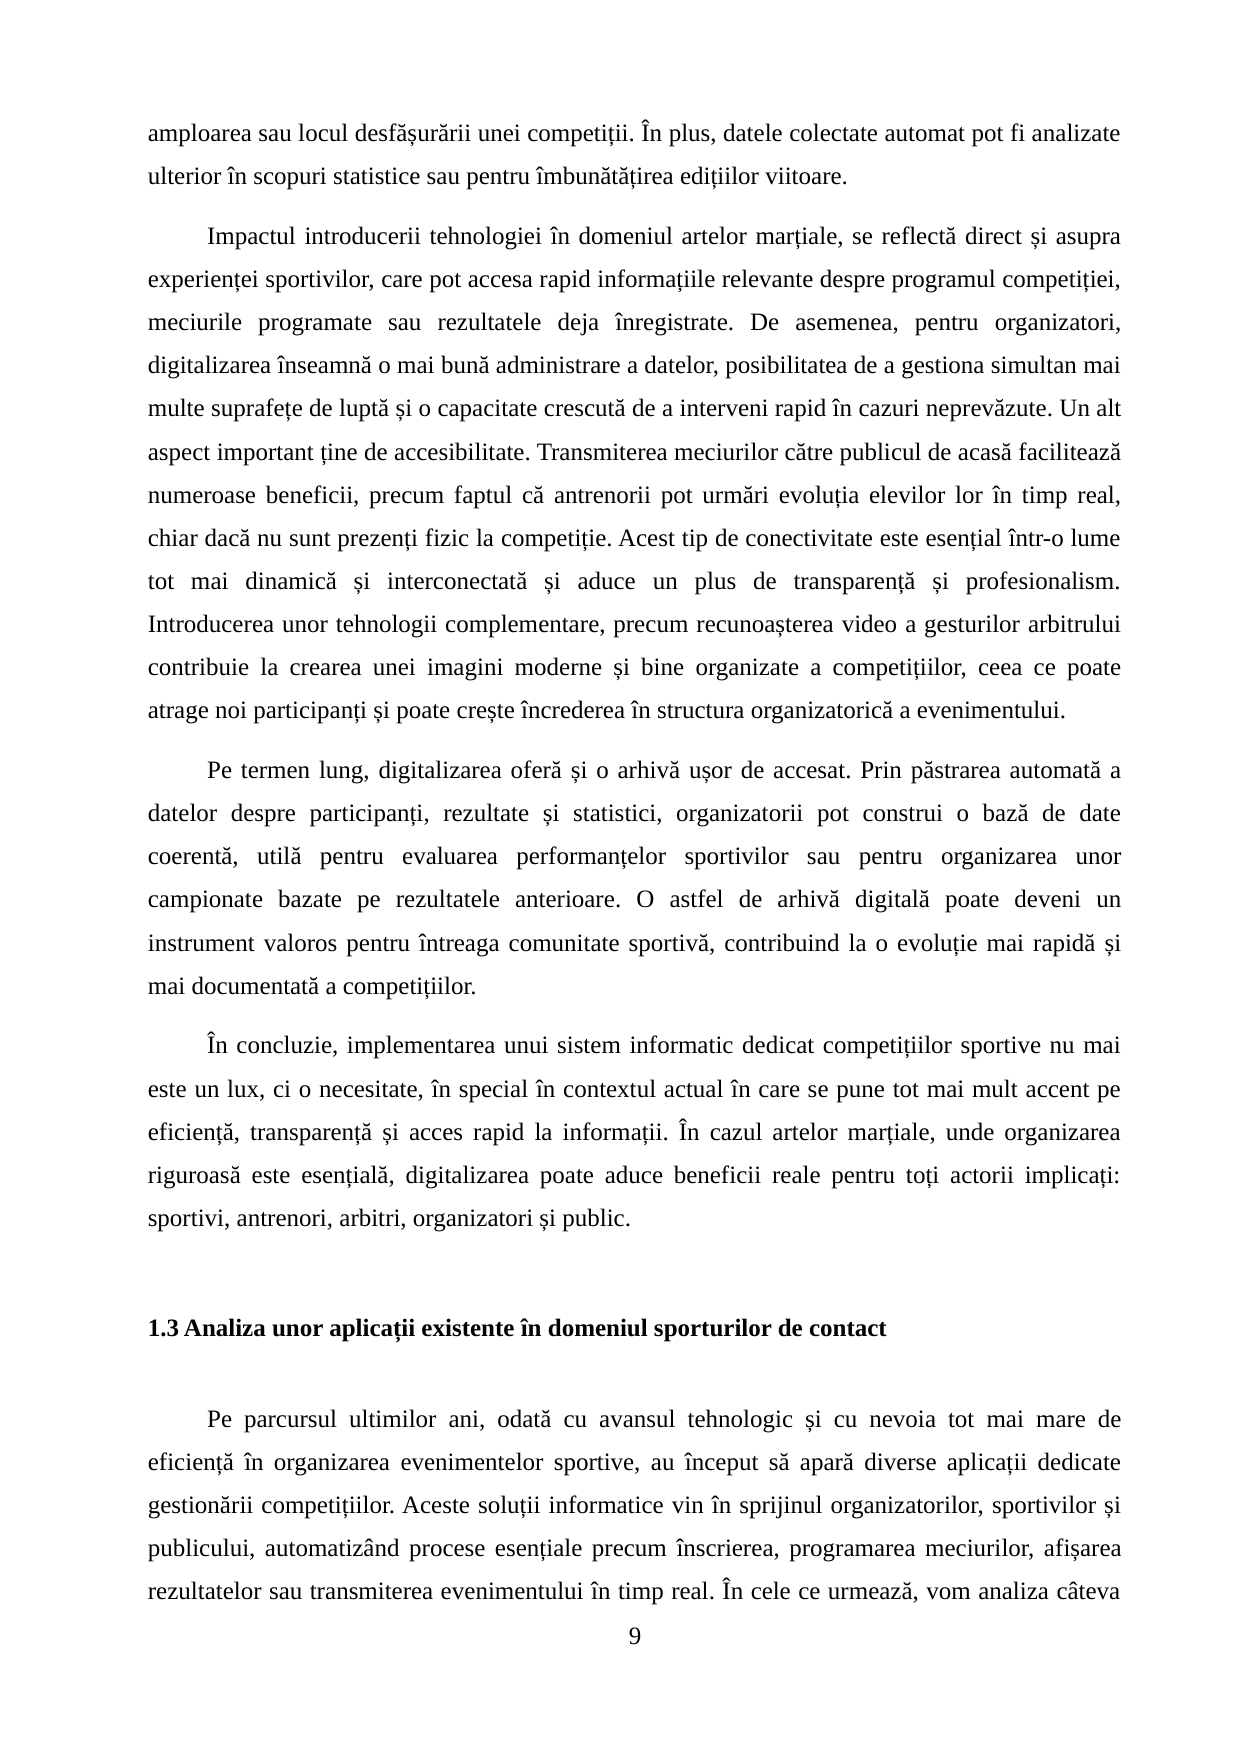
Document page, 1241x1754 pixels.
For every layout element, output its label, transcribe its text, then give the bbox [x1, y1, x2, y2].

text Impactul introducerii tehnologiei în domeniul artelor marțiale, se reflectă direct și asupra experienței sportivilor, care pot accesa rapid informațiile relevante despre programul competiției, meciurile programate sau rezultatele deja înregistrate. De asemenea, pentru organizatori, digitalizarea înseamnă o mai bună administrare a datelor, posibilitatea de a gestiona simultan mai multe suprafețe de luptă și o capacitate crescută de a interveni rapid în cazuri neprevăzute. Un alt aspect important ține de accesibilitate. Transmiterea meciurilor către publicul de acasă facilitează numeroase beneficii, precum faptul că antrenorii pot urmări evoluția elevilor lor în timp real, chiar dacă nu sunt prezenți fizic la competiție. Acest tip de conectivitate este esențial într-o lume tot mai dinamică și interconectată și aduce un plus de transparență și profesionalism. Introducerea unor tehnologii complementare, precum recunoașterea video a gesturilor arbitrului contribuie la crearea unei imagini moderne și bine organizate a competițiilor, ceea ce poate atrage noi participanți și poate crește încrederea în structura organizatorică a evenimentului. [148, 221, 1122, 724]
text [148, 118, 1122, 190]
text Pe termen lung, digitalizarea oferă și o arhivă ușor de accesat. Prin păstrarea automată a datelor despre participanți, rezultate și statistici, organizatorii pot construi o bază de date coerentă, utilă pentru evaluarea performanțelor sportivilor sau pentru organizarea unor campionate bazate pe rezultatele anterioare. O astfel de arhivă digitală poate deveni un instrument valoros pentru întreaga comunitate sportivă, contribuind la o evoluție mai rapidă și mai documentată a competițiilor. [148, 755, 1122, 999]
subtitle 1.3 Analiza unor aplicații existente în domeniul sporturilor de contact [148, 1313, 1122, 1341]
text În concluzie, implementarea unui sistem informatic dedicat competițiilor sportive nu mai este un lux, ci o necesitate, în special în contextul actual în care se pune tot mai mult accent pe eficiență, transparență și acces rapid la informații. În cazul artelor marțiale, unde organizarea riguroasă este esențială, digitalizarea poate aduce beneficii reale pentru toți actorii implicați: sportivi, antrenori, arbitri, organizatori și public. [148, 1031, 1122, 1232]
